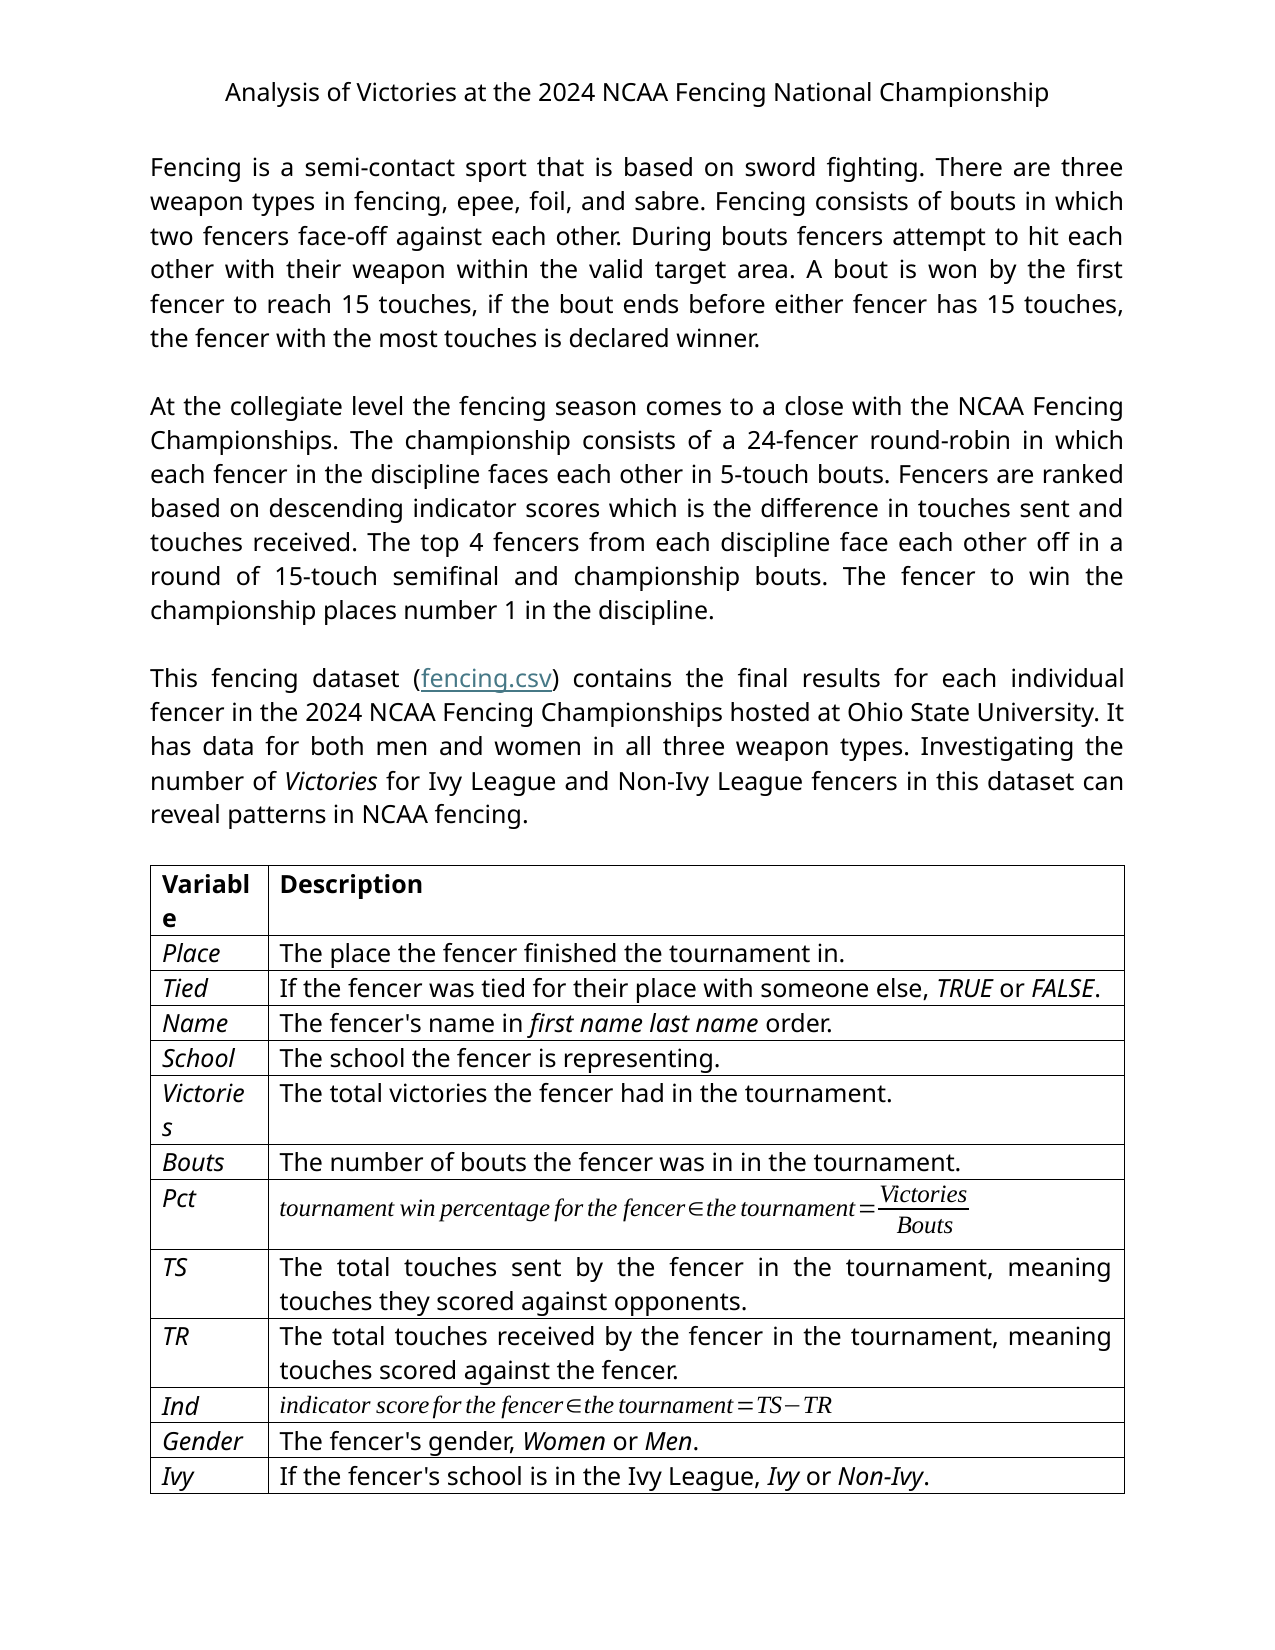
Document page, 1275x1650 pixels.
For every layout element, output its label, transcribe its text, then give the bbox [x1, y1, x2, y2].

table_cell TS [151, 1250, 268, 1318]
table_cell The fencer's gender, Women or Men. [269, 1423, 1124, 1457]
table_cell The number of bouts the fencer was in in the tournament. [269, 1145, 1124, 1179]
table_cell The fencer's name in first name last name order. [269, 1006, 1124, 1040]
table_cell [269, 1180, 1124, 1249]
text At the collegiate level the fencing season comes to a close with the NCAA Fencing Championships. The championship consists of a 24-fencer round-robin in which each fencer in the discipline faces each other in 5-touch bouts. Fencers are ranked based on descending indicator scores which is the difference in touches sent and touches received. The top 4 fencers from each discipline face each other off in a round of 15-touch semifinal and championship bouts. The fencer to win the championship places number 1 in the discipline. [150, 388, 1125, 627]
text Fencing is a semi-contact sport that is based on sword fighting. There are three weapon types in fencing, epee, foil, and sabre. Fencing consists of bouts in which two fencers face-off against each other. During bouts fencers attempt to hit each other with their weapon within the valid target area. A bout is won by the first fencer to reach 15 touches, if the bout ends before either fencer has 15 touches, the fencer with the most touches is declared winner. [150, 150, 1125, 354]
table_cell Place [151, 936, 268, 969]
table_cell Pct [151, 1180, 268, 1249]
table_cell The school the fencer is representing. [269, 1041, 1124, 1075]
table_cell The total touches received by the fencer in the tournament, meaning touches scored against the fencer. [269, 1319, 1124, 1387]
table_cell Ind [151, 1388, 268, 1422]
table_cell Tied [151, 971, 268, 1005]
table_cell TR [151, 1319, 268, 1387]
table_header Description [269, 866, 1124, 934]
table_cell If the fencer was tied for their place with someone else, TRUE or FALSE. [269, 971, 1124, 1005]
table_cell Bouts [151, 1145, 268, 1179]
table_cell Gender [151, 1423, 268, 1457]
text This fencing dataset (fencing.csv) contains the final results for each individual fencer in the 2024 NCAA Fencing Championships hosted at Ohio State University. It has data for both men and women in all three weapon types. Investigating the number of Victories for Ivy League and Non-Ivy League fencers in this dataset can reveal patterns in NCAA fencing. [150, 661, 1125, 831]
table_cell If the fencer's school is in the Ivy League, Ivy or Non-Ivy. [269, 1458, 1124, 1492]
table_cell School [151, 1041, 268, 1075]
table_cell The total victories the fencer had in the tournament. [269, 1076, 1124, 1144]
table_cell Name [151, 1006, 268, 1040]
table_cell Ivy [151, 1458, 268, 1492]
table_cell The place the fencer finished the tournament in. [269, 936, 1124, 969]
table_cell The total touches sent by the fencer in the tournament, meaning touches they scored against opponents. [269, 1250, 1124, 1318]
table_header Variable [151, 866, 268, 934]
table_cell [269, 1388, 1124, 1422]
table_cell Victories [151, 1076, 268, 1144]
